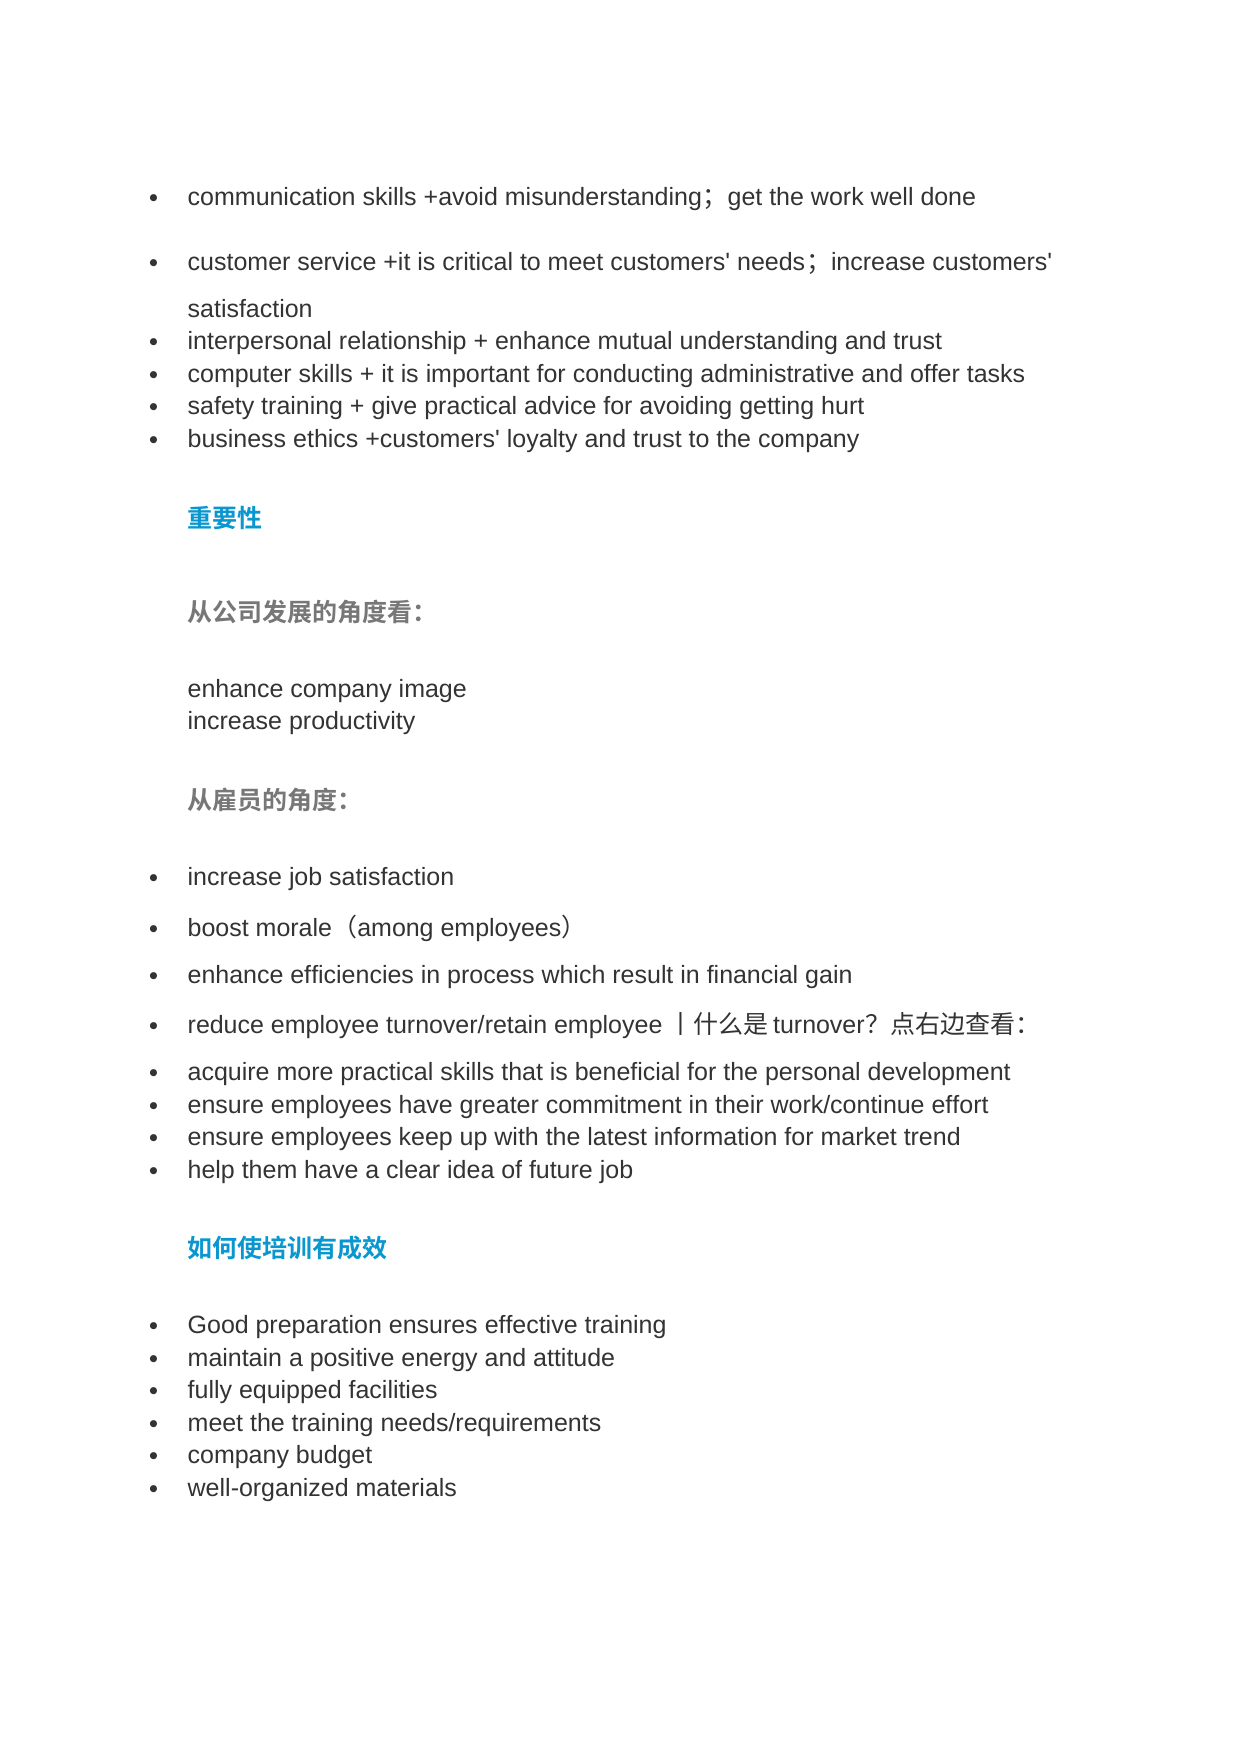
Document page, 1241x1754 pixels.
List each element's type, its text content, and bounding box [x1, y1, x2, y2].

list help them have a clear idea of future job [150, 1153, 1053, 1185]
list maintain a positive energy and attitude [150, 1341, 1053, 1374]
list reduce employee turnover/retain employee丨什么是turnover？点右边查看： [150, 990, 1053, 1055]
list increase job satisfaction [150, 860, 1053, 893]
text 从公司发展的角度看： [187, 578, 1053, 643]
list Good preparation ensures effective training [150, 1309, 1053, 1341]
list acquire more practical skills that is beneficial for the personal development [150, 1055, 1053, 1088]
text increase productivity [187, 704, 1053, 737]
list business ethics +customers' loyalty and trust to the company [150, 422, 1053, 454]
list boost morale（among employees） [150, 893, 1053, 958]
text 从雇员的角度： [187, 766, 1053, 831]
list ensure employees have greater commitment in their work/continue effort [150, 1088, 1053, 1120]
list interpersonal relationship + enhance mutual understanding and trust [150, 324, 1053, 357]
list communication skills +avoid misunderstanding；get the work well done [150, 162, 1053, 227]
list safety training + give practical advice for avoiding getting hurt [150, 389, 1053, 422]
list ensure employees keep up with the latest information for market trend [150, 1120, 1053, 1153]
list company budget [150, 1439, 1053, 1471]
list well-organized materials [150, 1471, 1053, 1504]
list meet the training needs/requirements [150, 1406, 1053, 1439]
list computer skills + it is important for conducting administrative and offer tasks [150, 357, 1053, 389]
text 重要性 [187, 484, 1053, 549]
text 如何使培训有成效 [187, 1214, 1053, 1279]
list enhance efficiencies in process which result in financial gain [150, 958, 1053, 990]
list fully equipped facilities [150, 1374, 1053, 1406]
text enhance company image [187, 672, 1053, 704]
list customer service +it is critical to meet customers' needs；increase customers' satisfaction [150, 227, 1053, 324]
